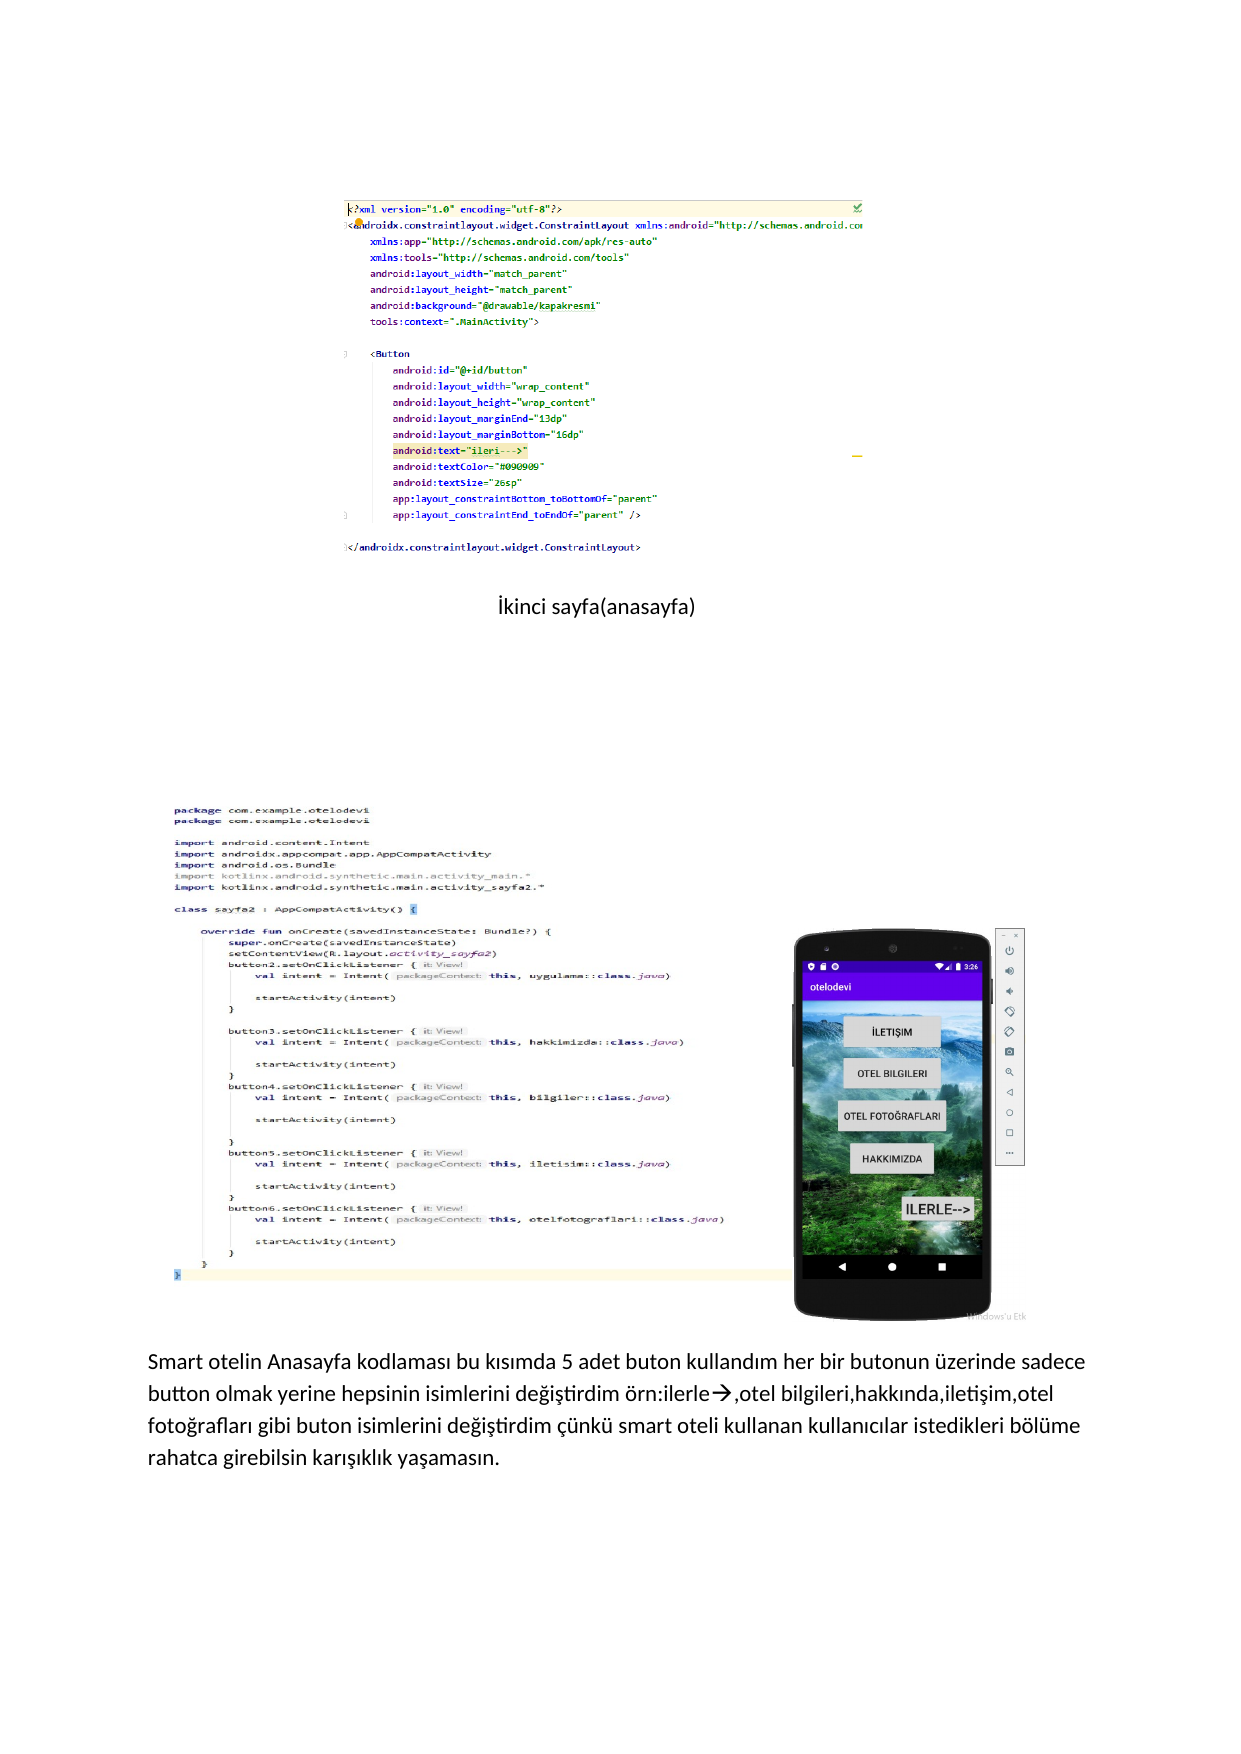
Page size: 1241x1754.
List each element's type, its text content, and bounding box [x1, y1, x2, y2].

picture [147, 803, 1026, 1322]
picture [344, 200, 863, 567]
text Smart otelin Anasayfa kodlaması bu kısımda 5 adet buton kullandım her bir butonun üzerinde sadece button olmak yerine hepsinin isimlerini değiştirdim örn:ilerle,otel bilgileri,hakkında,iletişim,otel fotoğrafları gibi buton isimlerini değiştirdim çünkü smart oteli kullanan kullanıcılar istedikleri bölüme rahatca girebilsin karışıklık yaşamasın. [148, 1347, 1093, 1472]
text İkinci sayfa(anasayfa) [148, 592, 1093, 620]
